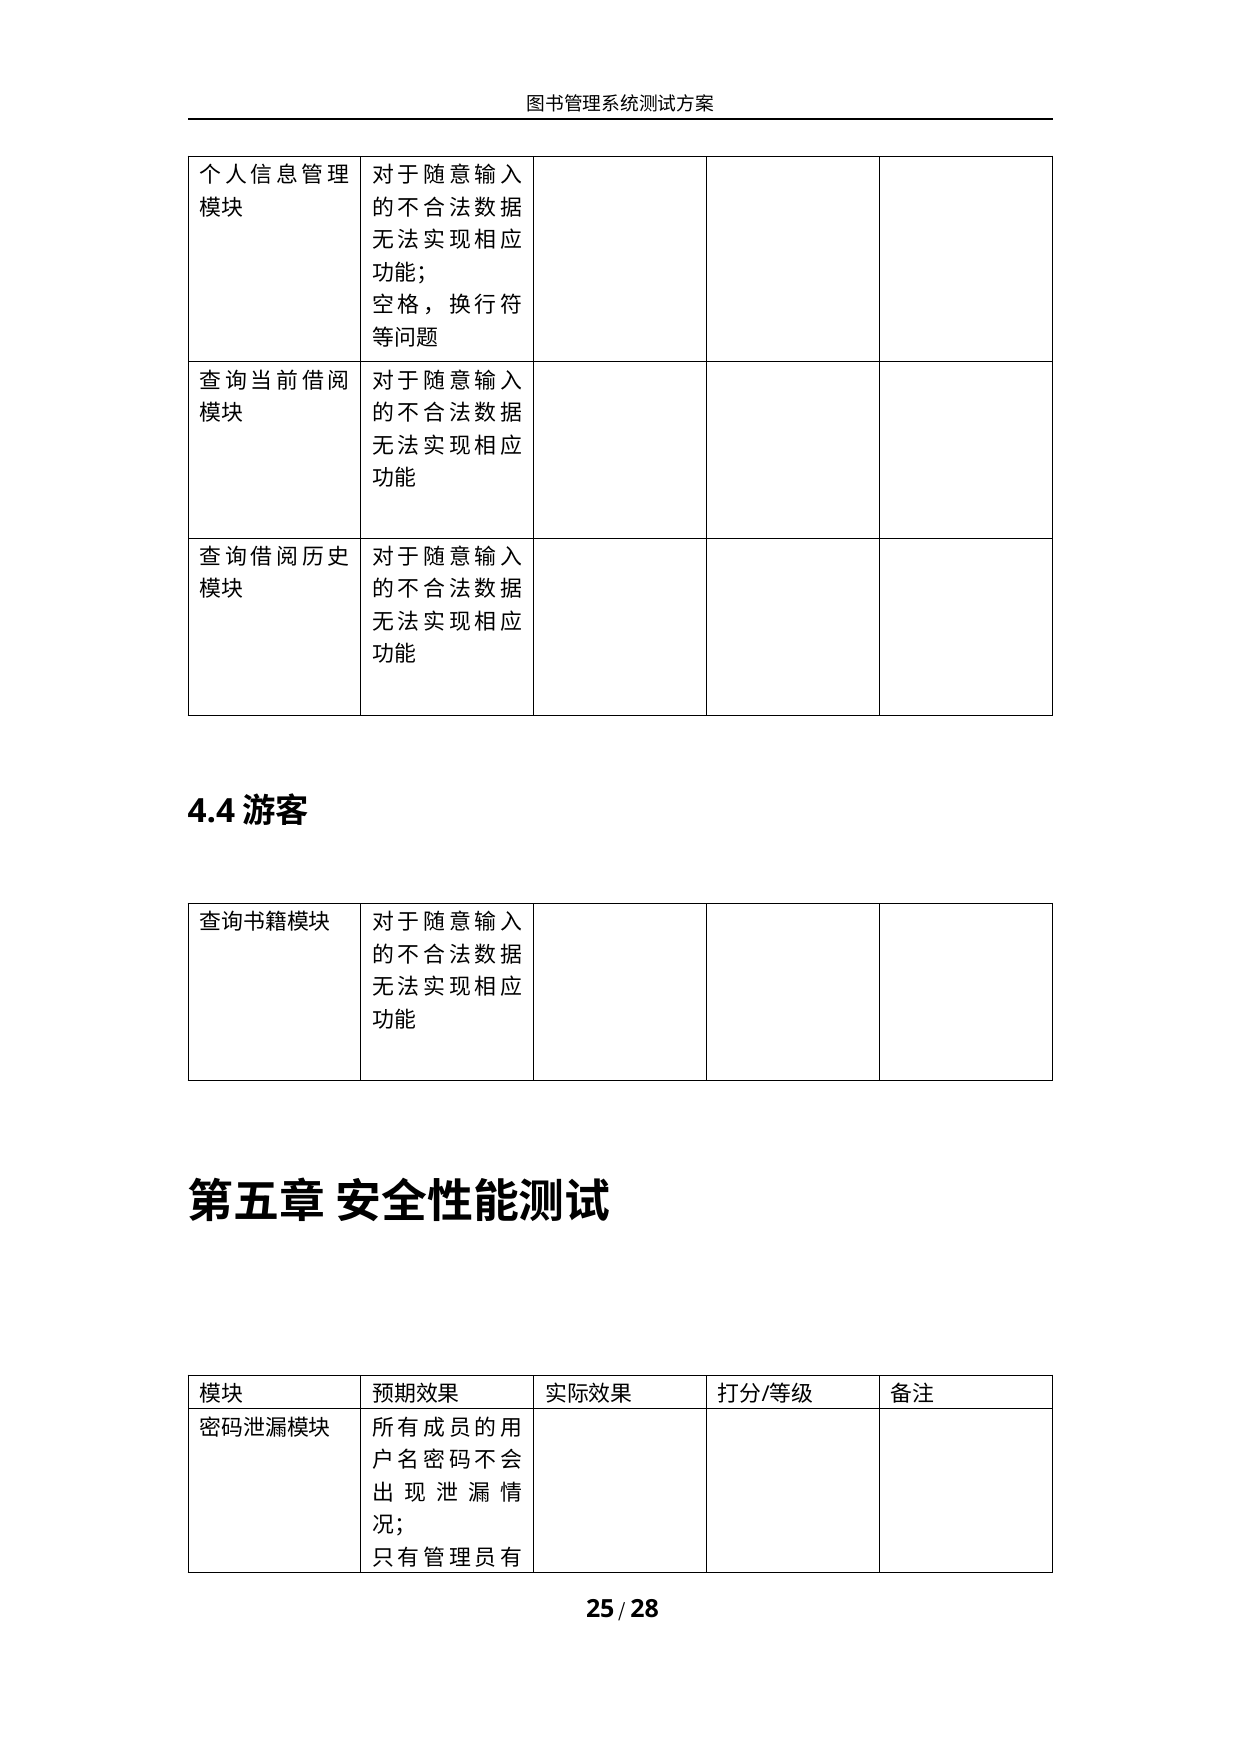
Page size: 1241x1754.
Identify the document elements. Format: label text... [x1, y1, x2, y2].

table_header [880, 904, 1052, 1080]
table_header 对于随意输入的不合法数据无法实现相应功能 [361, 904, 533, 1080]
subtitle 4.4游客 [187, 775, 1053, 840]
table_cell [707, 1409, 879, 1572]
table_header [707, 904, 879, 1080]
table_header 实际效果 [534, 1376, 706, 1408]
table_cell 对于随意输入的不合法数据无法实现相应功能 [361, 539, 533, 715]
table_cell 查询当前借阅模块 [189, 362, 360, 537]
table_cell [707, 539, 879, 715]
table_header 打分/等级 [707, 1376, 879, 1408]
table_cell [534, 1409, 706, 1572]
table_cell [534, 539, 706, 715]
table_header 预期效果 [361, 1376, 533, 1408]
subtitle 第五章 安全性能测试 [187, 1149, 1053, 1247]
table_cell [880, 157, 1052, 361]
table_cell 个人信息管理模块 [189, 157, 360, 361]
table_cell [361, 1409, 533, 1572]
table_cell 密码泄漏模块 [189, 1409, 360, 1572]
table_header 查询书籍模块 [189, 904, 360, 1080]
table_cell [534, 157, 706, 361]
table_cell [707, 362, 879, 537]
table_cell 对于随意输入的不合法数据无法实现相应功能 [361, 362, 533, 537]
table_cell 对于随意输入的不合法数据无法实现相应功能； 空格，换行符等问题 [361, 157, 533, 361]
table_cell 查询借阅历史模块 [189, 539, 360, 715]
table_cell [707, 157, 879, 361]
table_cell [880, 1409, 1052, 1572]
table_header 模块 [189, 1376, 360, 1408]
table_cell [534, 362, 706, 537]
table_cell [880, 362, 1052, 537]
table_header [534, 904, 706, 1080]
table_header 备注 [880, 1376, 1052, 1408]
table_cell [880, 539, 1052, 715]
